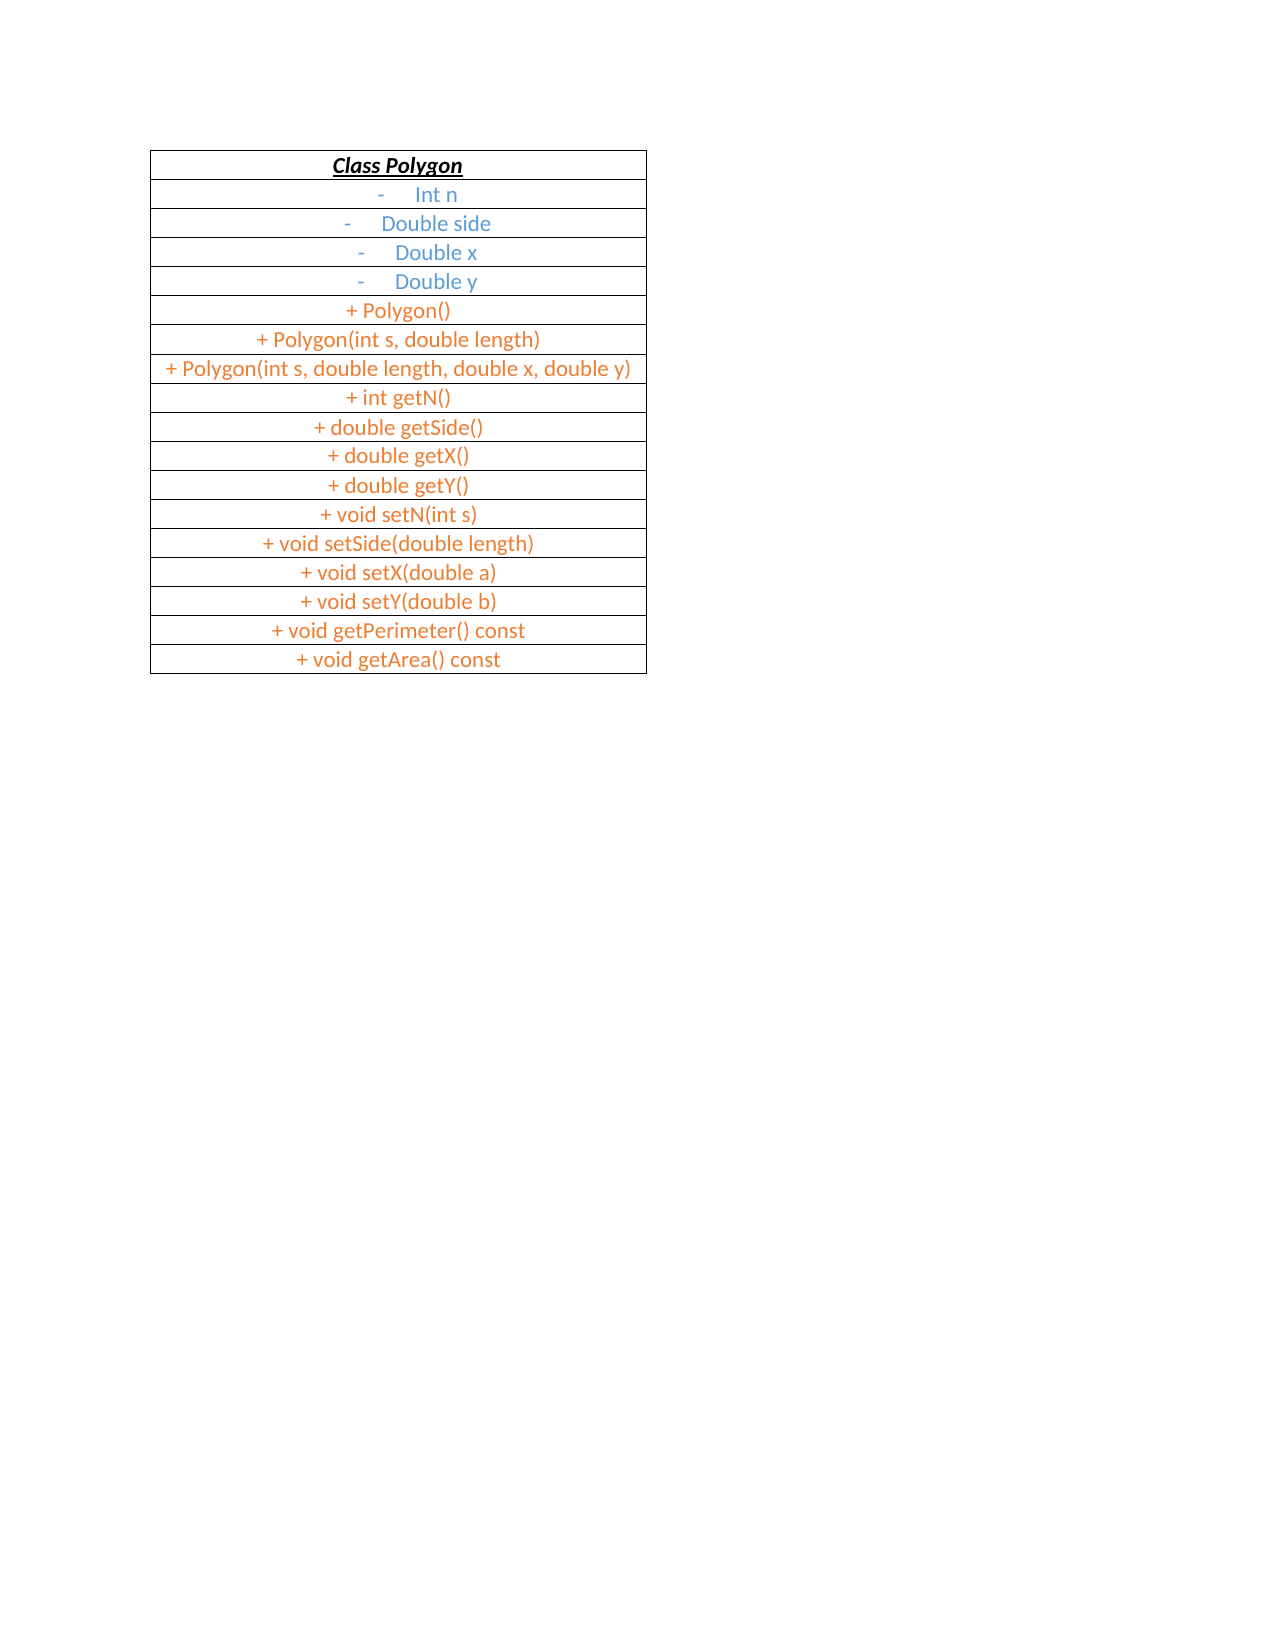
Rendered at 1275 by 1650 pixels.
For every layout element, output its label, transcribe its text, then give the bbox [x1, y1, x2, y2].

table_cell + double getX() [151, 442, 646, 470]
table_cell Int n [151, 180, 646, 208]
table_cell + Polygon(int s, double length, double x, double y) [151, 355, 646, 382]
table_header Class Polygon [151, 151, 646, 179]
table_cell + Polygon(int s, double length) [151, 325, 646, 353]
table_cell + double getSide() [151, 413, 646, 441]
table_cell + int getN() [151, 384, 646, 412]
table_cell Double side [151, 209, 646, 237]
table_cell + void setSide(double length) [151, 529, 646, 557]
table_cell + void getPerimeter() const [151, 616, 646, 644]
table_cell Double x [151, 238, 646, 266]
table_cell + void setX(double a) [151, 558, 646, 586]
table_cell + void setY(double b) [151, 587, 646, 615]
table_cell + Polygon() [151, 296, 646, 324]
table_cell + double getY() [151, 471, 646, 499]
table_cell + void setN(int s) [151, 500, 646, 528]
table_cell Double y [151, 267, 646, 295]
table_cell + void getArea() const [151, 645, 646, 673]
